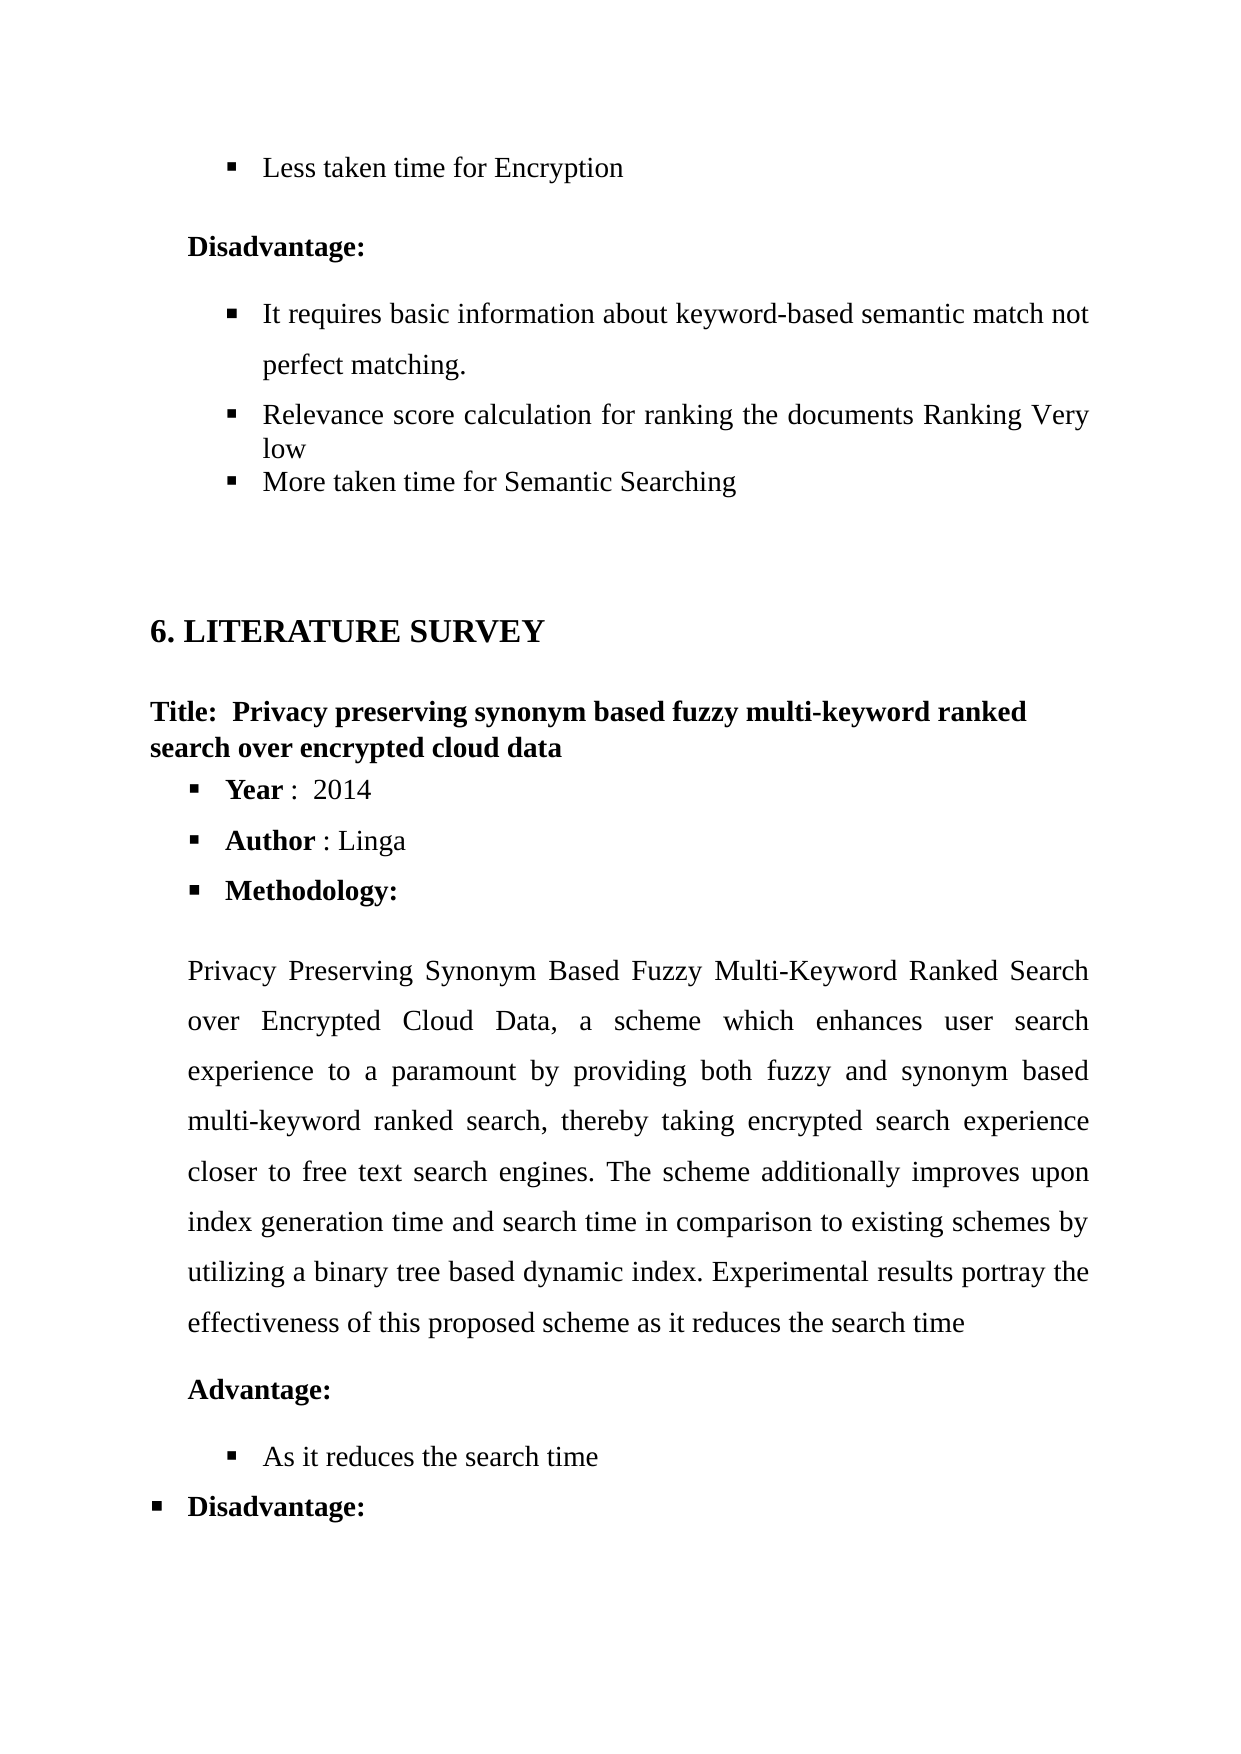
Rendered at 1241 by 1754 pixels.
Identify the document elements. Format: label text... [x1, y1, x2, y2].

list Author : Linga [187, 823, 1090, 856]
list Methodology: [187, 873, 1090, 907]
list Year : 2014 [187, 772, 1090, 806]
subtitle Title: Privacy preserving synonym based fuzzy multi-keyword ranked search over encrypted cloud data [150, 694, 1090, 763]
list Less taken time for Encryption [225, 150, 1090, 184]
list It requires basic information about keyword-based semantic match not perfect matching. [225, 297, 1090, 381]
text Disadvantage: [187, 229, 1090, 263]
text Privacy Preserving Synonym Based Fuzzy Multi-Keyword Ranked Search over Encrypted Cloud Data, a scheme which enhances user search experience to a paramount by providing both fuzzy and synonym based multi-keyword ranked search, thereby taking encrypted search experience closer to free text search engines. The scheme additionally improves upon index generation time and search time in comparison to existing schemes by utilizing a binary tree based dynamic index. Experimental results portray the effectiveness of this proposed scheme as it reduces the search time [187, 953, 1090, 1338]
list Relevance score calculation for ranking the documents Ranking Very low [225, 397, 1090, 464]
list Disadvantage: [150, 1489, 1090, 1523]
text Advantage: [187, 1372, 1090, 1405]
list More taken time for Semantic Searching [225, 464, 1090, 498]
list As it reduces the search time [225, 1439, 1090, 1472]
text 6. LITERATURE SURVEY [150, 611, 1090, 649]
